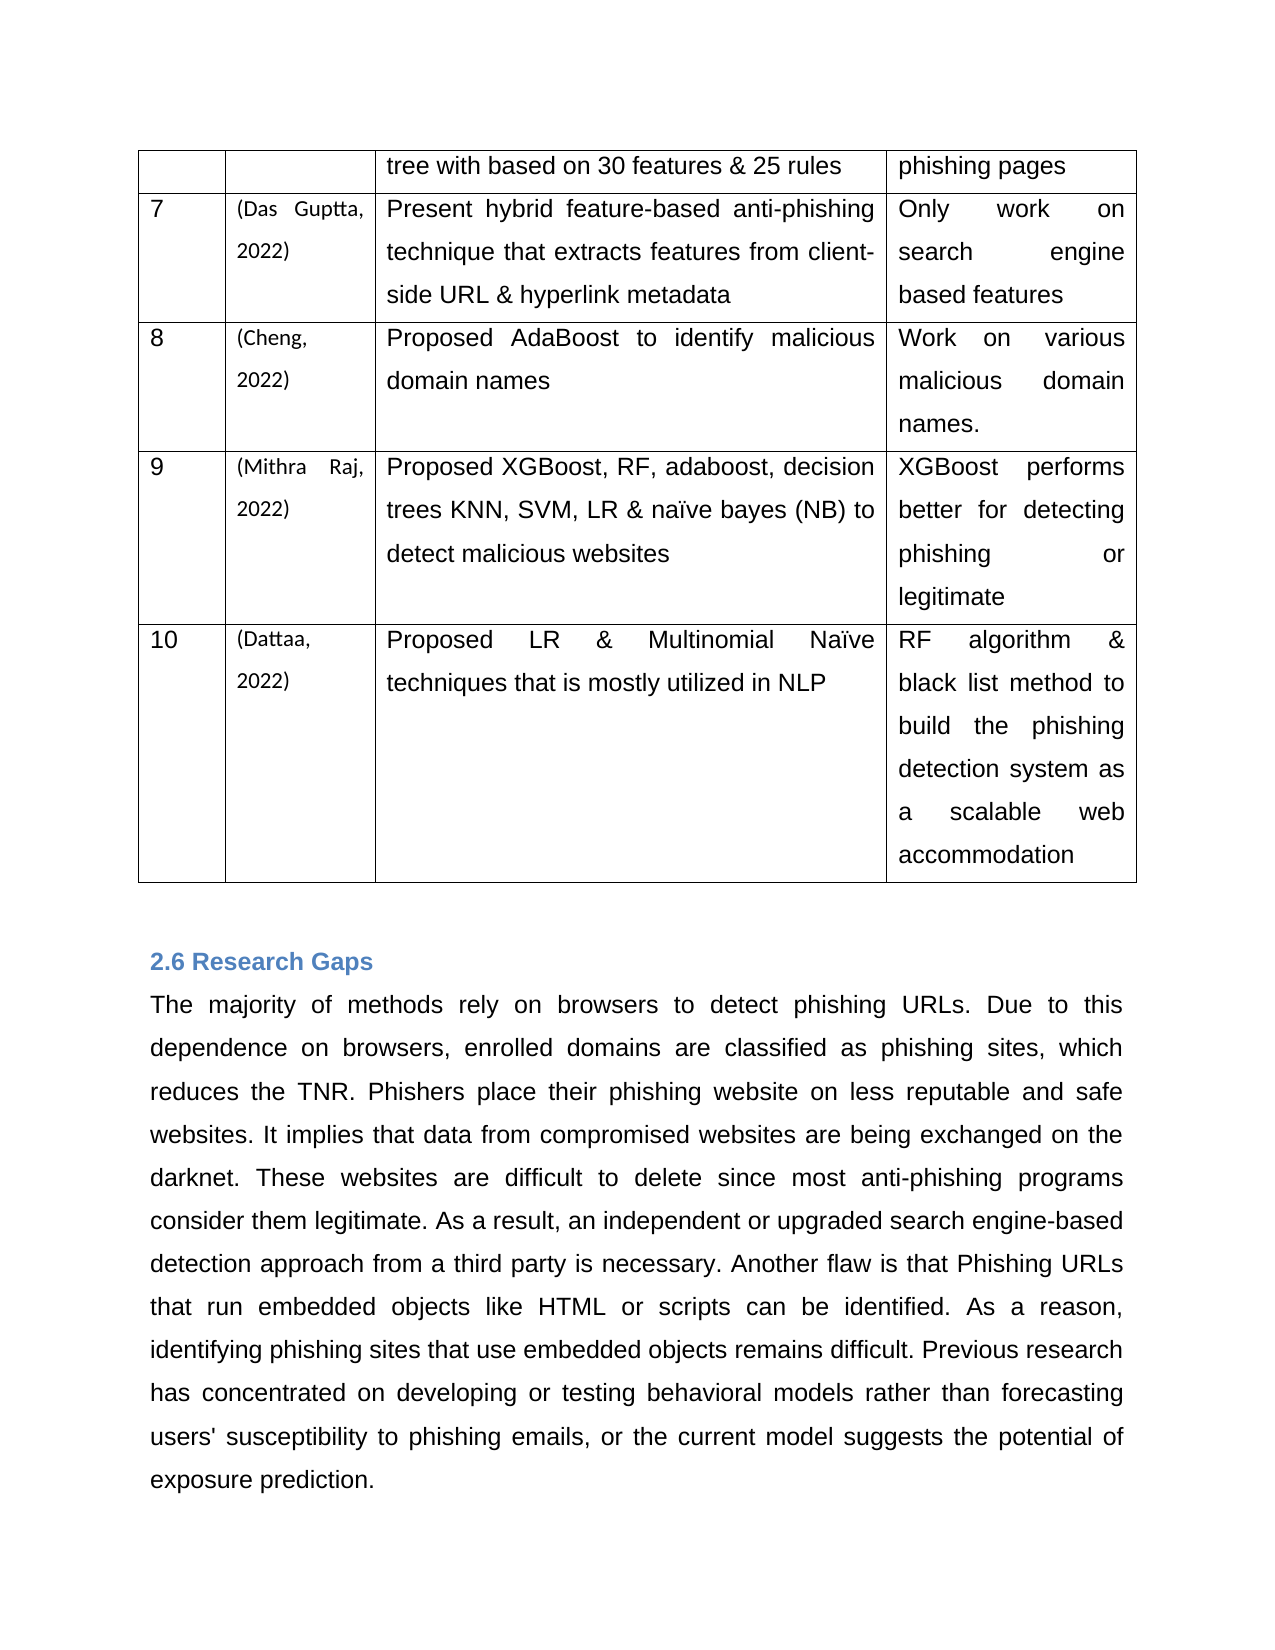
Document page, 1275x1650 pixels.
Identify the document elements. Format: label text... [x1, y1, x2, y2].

table_cell [226, 452, 375, 623]
table_cell Work on various malicious domain names. [887, 323, 1136, 451]
table_cell [226, 194, 375, 322]
table_cell 7 [139, 194, 225, 322]
table_cell Proposed AdaBoost to identify malicious domain names [376, 323, 886, 451]
table_cell 9 [139, 452, 225, 623]
table_cell XGBoost performs better for detecting phishing or legitimate [887, 452, 1136, 623]
text The majority of methods rely on browsers to detect phishing URLs. Due to this dependence on browsers, enrolled domains are classified as phishing sites, which reduces the TNR. Phishers place their phishing website on less reputable and safe websites. It implies that data from compromised websites are being exchanged on the darknet. These websites are difficult to delete since most anti-phishing programs consider them legitimate. As a result, an independent or upgraded search engine-based detection approach from a third party is necessary. Another flaw is that Phishing URLs that run embedded objects like HTML or scripts can be identified. As a reason, identifying phishing sites that use embedded objects remains difficult. Previous research has concentrated on developing or testing behavioral models rather than forecasting users' susceptibility to phishing emails, or the current model suggests the potential of exposure prediction. [150, 990, 1125, 1493]
table_cell [226, 625, 375, 882]
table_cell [887, 151, 1136, 193]
table_cell Present hybrid feature-based anti-phishing technique that extracts features from client-side URL & hyperlink metadata [376, 194, 886, 322]
table_cell [226, 323, 375, 451]
table_cell Only work on search engine based features [887, 194, 1136, 322]
table_cell 10 [139, 625, 225, 882]
subtitle 2.6 Research Gaps [150, 947, 1125, 976]
table_cell Proposed XGBoost, RF, adaboost, decision trees KNN, SVM, LR & naïve bayes (NB) to detect malicious websites [376, 452, 886, 623]
table_cell Proposed LR & Multinomial Naïve techniques that is mostly utilized in NLP [376, 625, 886, 882]
table_cell [226, 151, 375, 193]
table_cell 6 [139, 151, 225, 193]
table_cell RF algorithm & black list method to build the phishing detection system as a scalable web accommodation [887, 625, 1136, 882]
table_cell 8 [139, 323, 225, 451]
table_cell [376, 151, 886, 193]
